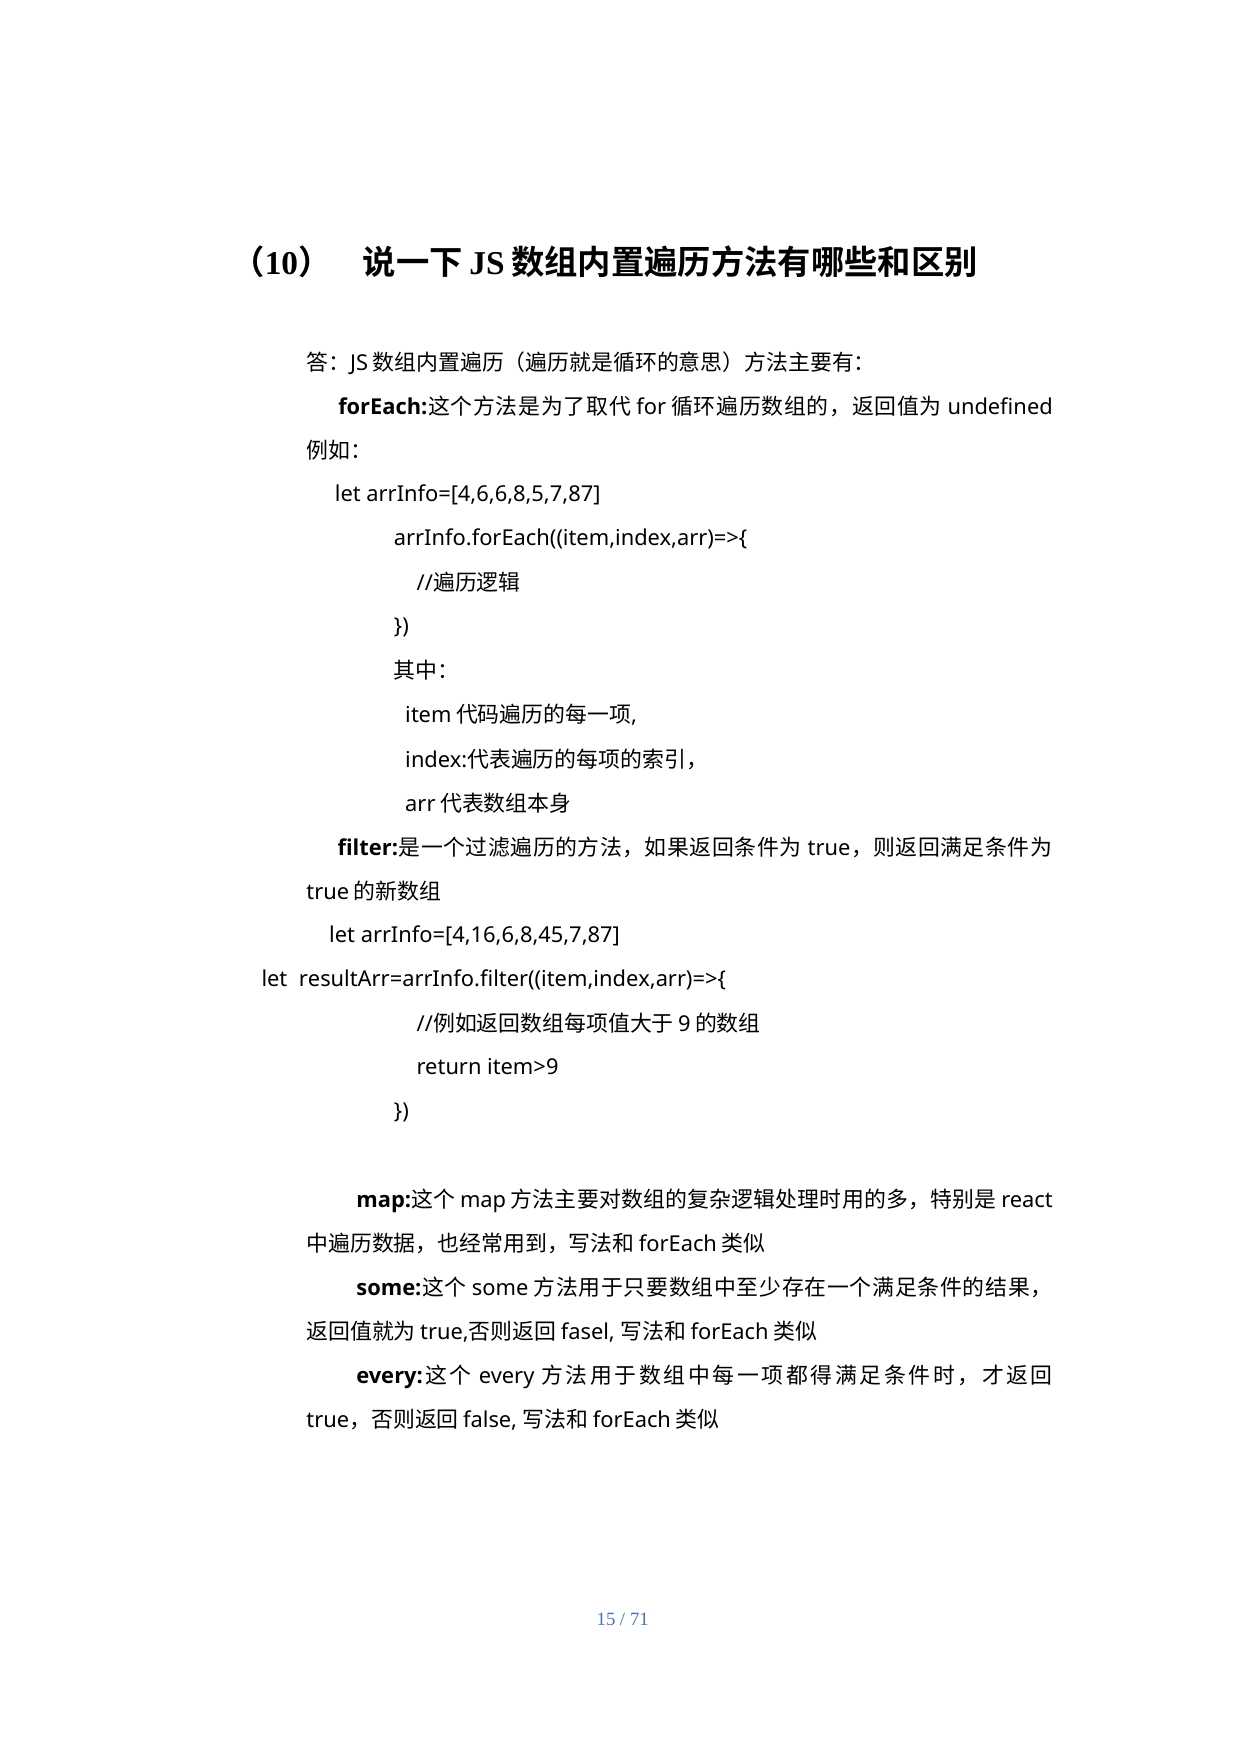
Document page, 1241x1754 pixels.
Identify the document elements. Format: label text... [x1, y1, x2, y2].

list let arrInfo=[4,16,6,8,45,7,87] [306, 912, 1053, 956]
list map:这个map方法主要对数组的复杂逻辑处理时用的多，特别是react中遍历数据，也经常用到，写法和forEach类似 [306, 1176, 1053, 1264]
list arr代表数组本身 [306, 779, 1053, 823]
list 答：JS数组内置遍历（遍历就是循环的意思）方法主要有： [306, 339, 1053, 383]
subtitle 说一下JS数组内置遍历方法有哪些和区别 [231, 216, 1053, 304]
list let arrInfo=[4,6,6,8,5,7,87] [306, 471, 1053, 515]
list }) [306, 1088, 1053, 1132]
list every:这个every方法用于数组中每一项都得满足条件时，才返回true，否则返回false, 写法和forEach类似 [306, 1352, 1053, 1440]
list }) [306, 603, 1053, 647]
list filter:是一个过滤遍历的方法，如果返回条件为true，则返回满足条件为true的新数组 [306, 823, 1053, 912]
list item代码遍历的每一项, [306, 691, 1053, 735]
list return item>9 [306, 1044, 1053, 1088]
text let resultArr=arrInfo.filter((item,index,arr)=>{ [187, 956, 1053, 1000]
list //例如返回数组每项值大于9的数组 [306, 1000, 1053, 1044]
list some:这个some方法用于只要数组中至少存在一个满足条件的结果，返回值就为true,否则返回fasel, 写法和forEach类似 [306, 1264, 1053, 1352]
list forEach:这个方法是为了取代for循环遍历数组的，返回值为undefined例如： [306, 383, 1053, 471]
list 其中： [306, 647, 1053, 691]
list index:代表遍历的每项的索引， [306, 735, 1053, 779]
list //遍历逻辑 [306, 559, 1053, 603]
list arrInfo.forEach((item,index,arr)=>{ [306, 515, 1053, 559]
